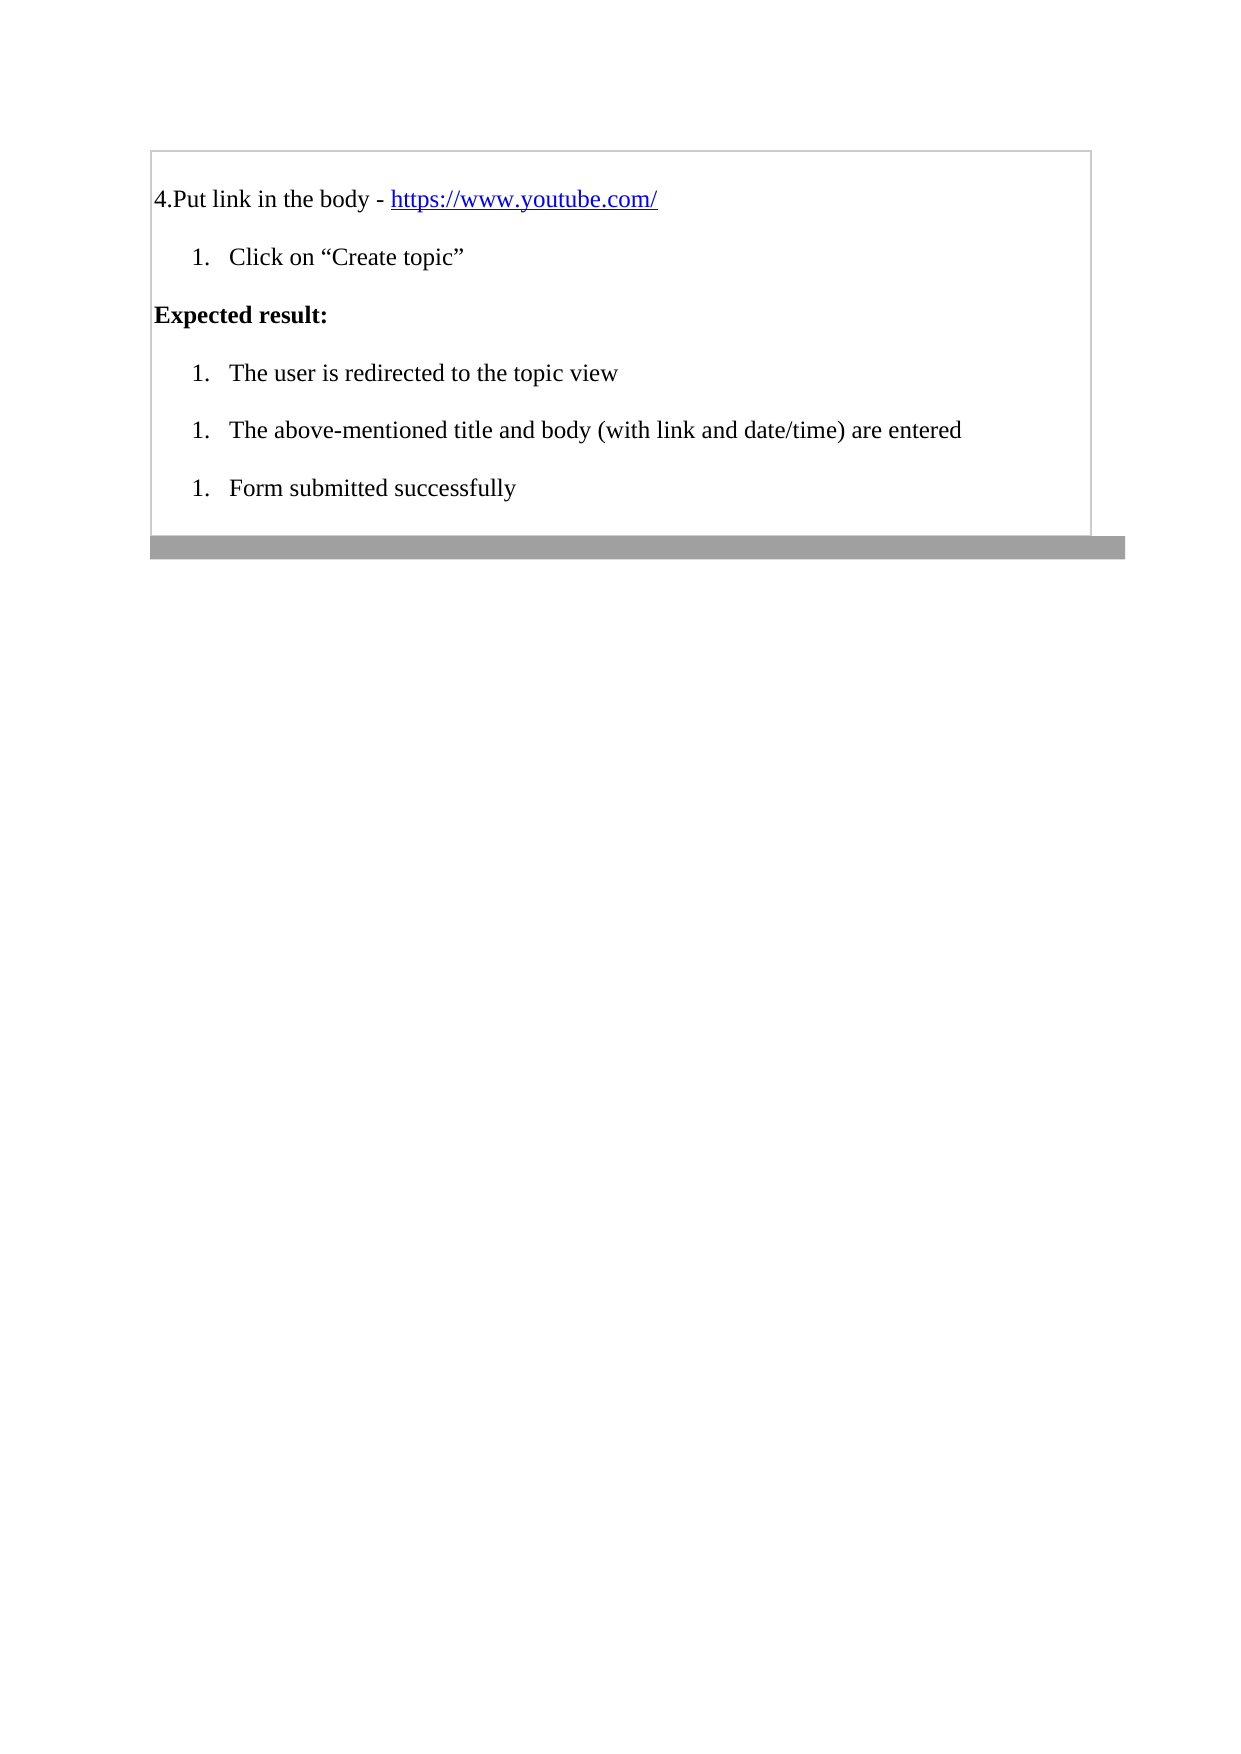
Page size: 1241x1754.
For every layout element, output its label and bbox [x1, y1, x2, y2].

table_header [152, 152, 1090, 534]
